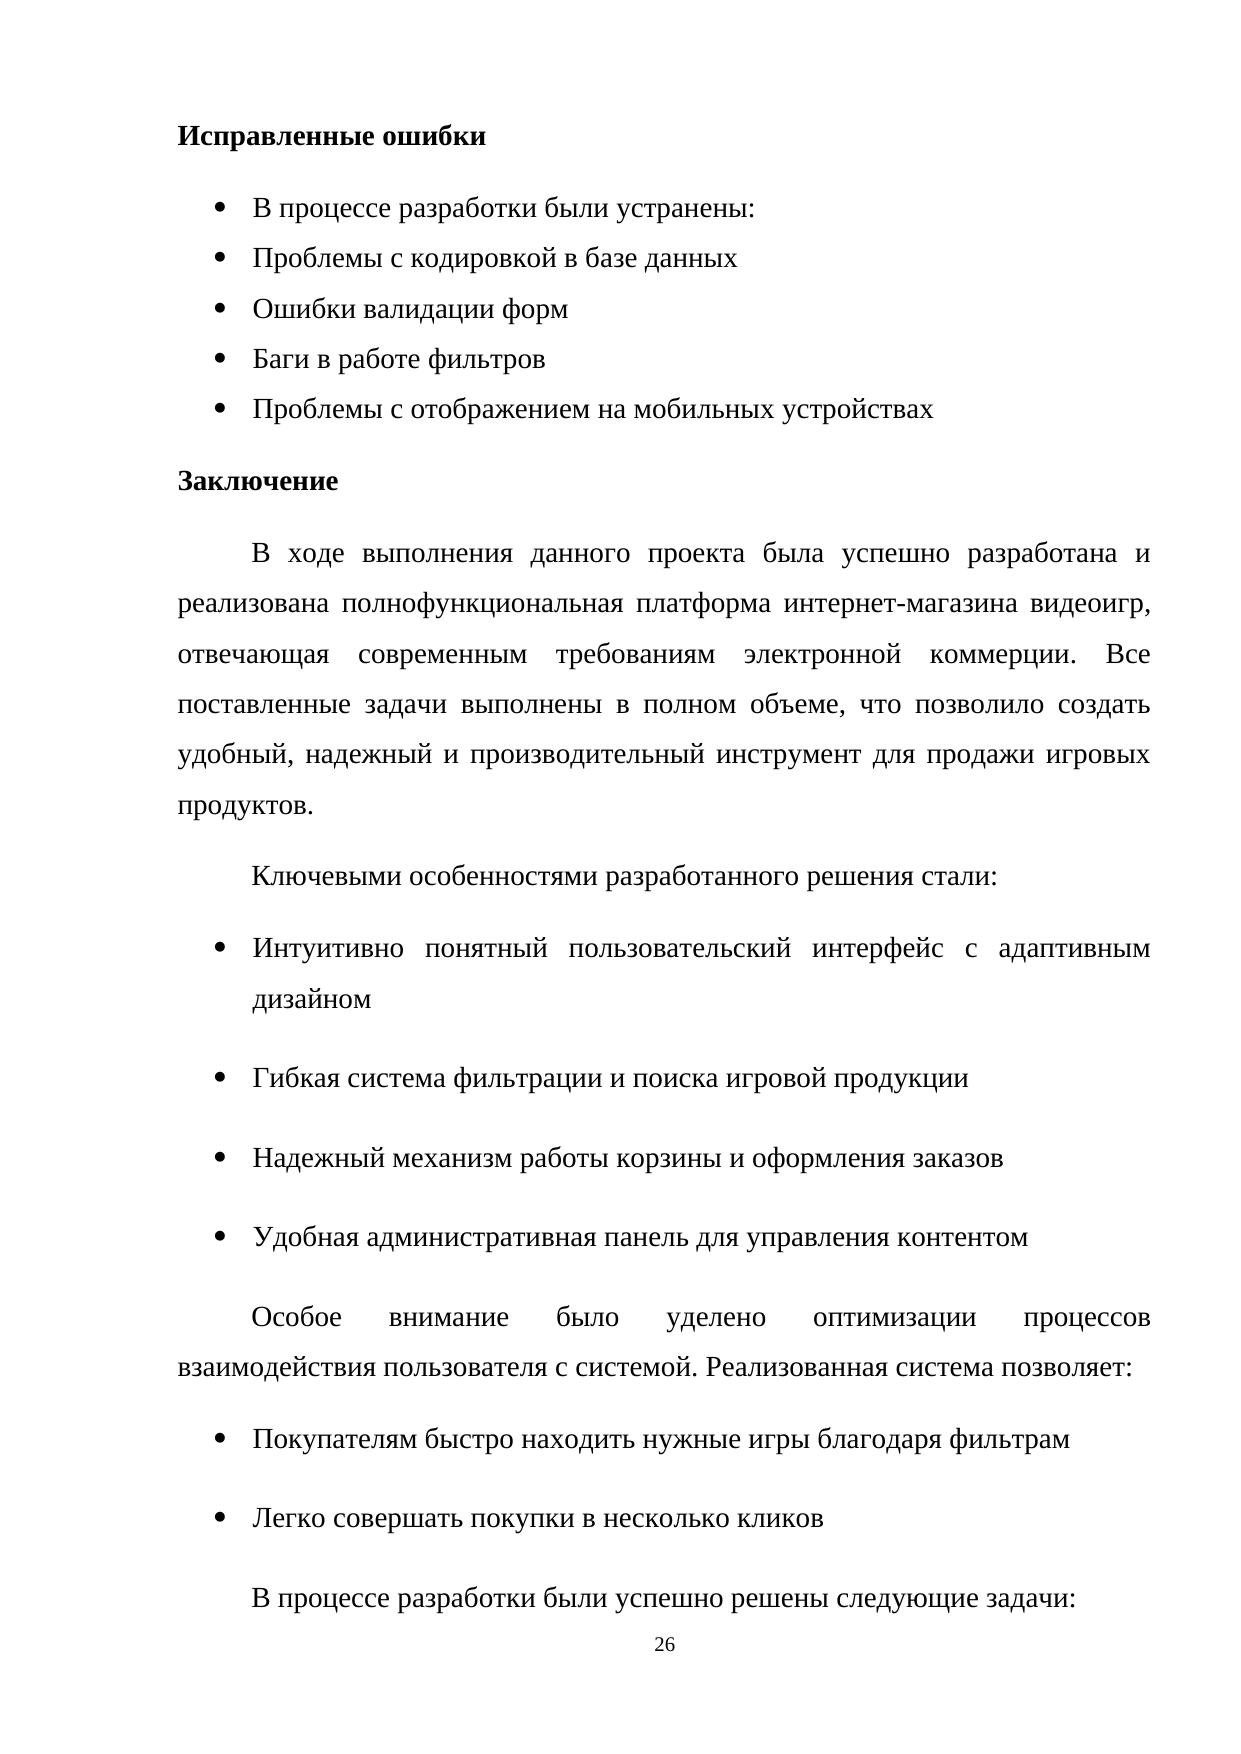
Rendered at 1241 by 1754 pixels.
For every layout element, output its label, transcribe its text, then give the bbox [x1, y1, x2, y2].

list В процессе разработки были устранены: [215, 190, 1152, 223]
text Ключевыми особенностями разработанного решения стали: [177, 858, 1152, 892]
text Особое внимание было уделено оптимизации процессов взаимодействия пользователя с системой. Реализованная система позволяет: [177, 1299, 1152, 1383]
text В ходе выполнения данного проекта была успешно разработана и реализована полнофункциональная платформа интернет-магазина видеоигр, отвечающая современным требованиям электронной коммерции. Все поставленные задачи выполнены в полном объеме, что позволило создать удобный, надежный и производительный инструмент для продажи игровых продуктов. [177, 535, 1152, 820]
list Гибкая система фильтрации и поиска игровой продукции [215, 1060, 1152, 1094]
list Баги в работе фильтров [215, 341, 1152, 375]
text В процессе разработки были успешно решены следующие задачи: [177, 1580, 1152, 1614]
subtitle Заключение [177, 463, 1152, 497]
list Проблемы с кодировкой в базе данных [215, 240, 1152, 274]
list Интуитивно понятный пользовательский интерфейс с адаптивным дизайном [215, 930, 1152, 1014]
list Легко совершать покупки в несколько кликов [215, 1501, 1152, 1534]
list Проблемы с отображением на мобильных устройствах [215, 392, 1152, 425]
list Надежный механизм работы корзины и оформления заказов [215, 1140, 1152, 1173]
list Ошибки валидации форм [215, 291, 1152, 324]
subtitle Исправленные ошибки [177, 118, 1152, 152]
list Покупателям быстро находить нужные игры благодаря фильтрам [215, 1421, 1152, 1455]
list Удобная административная панель для управления контентом [215, 1219, 1152, 1253]
